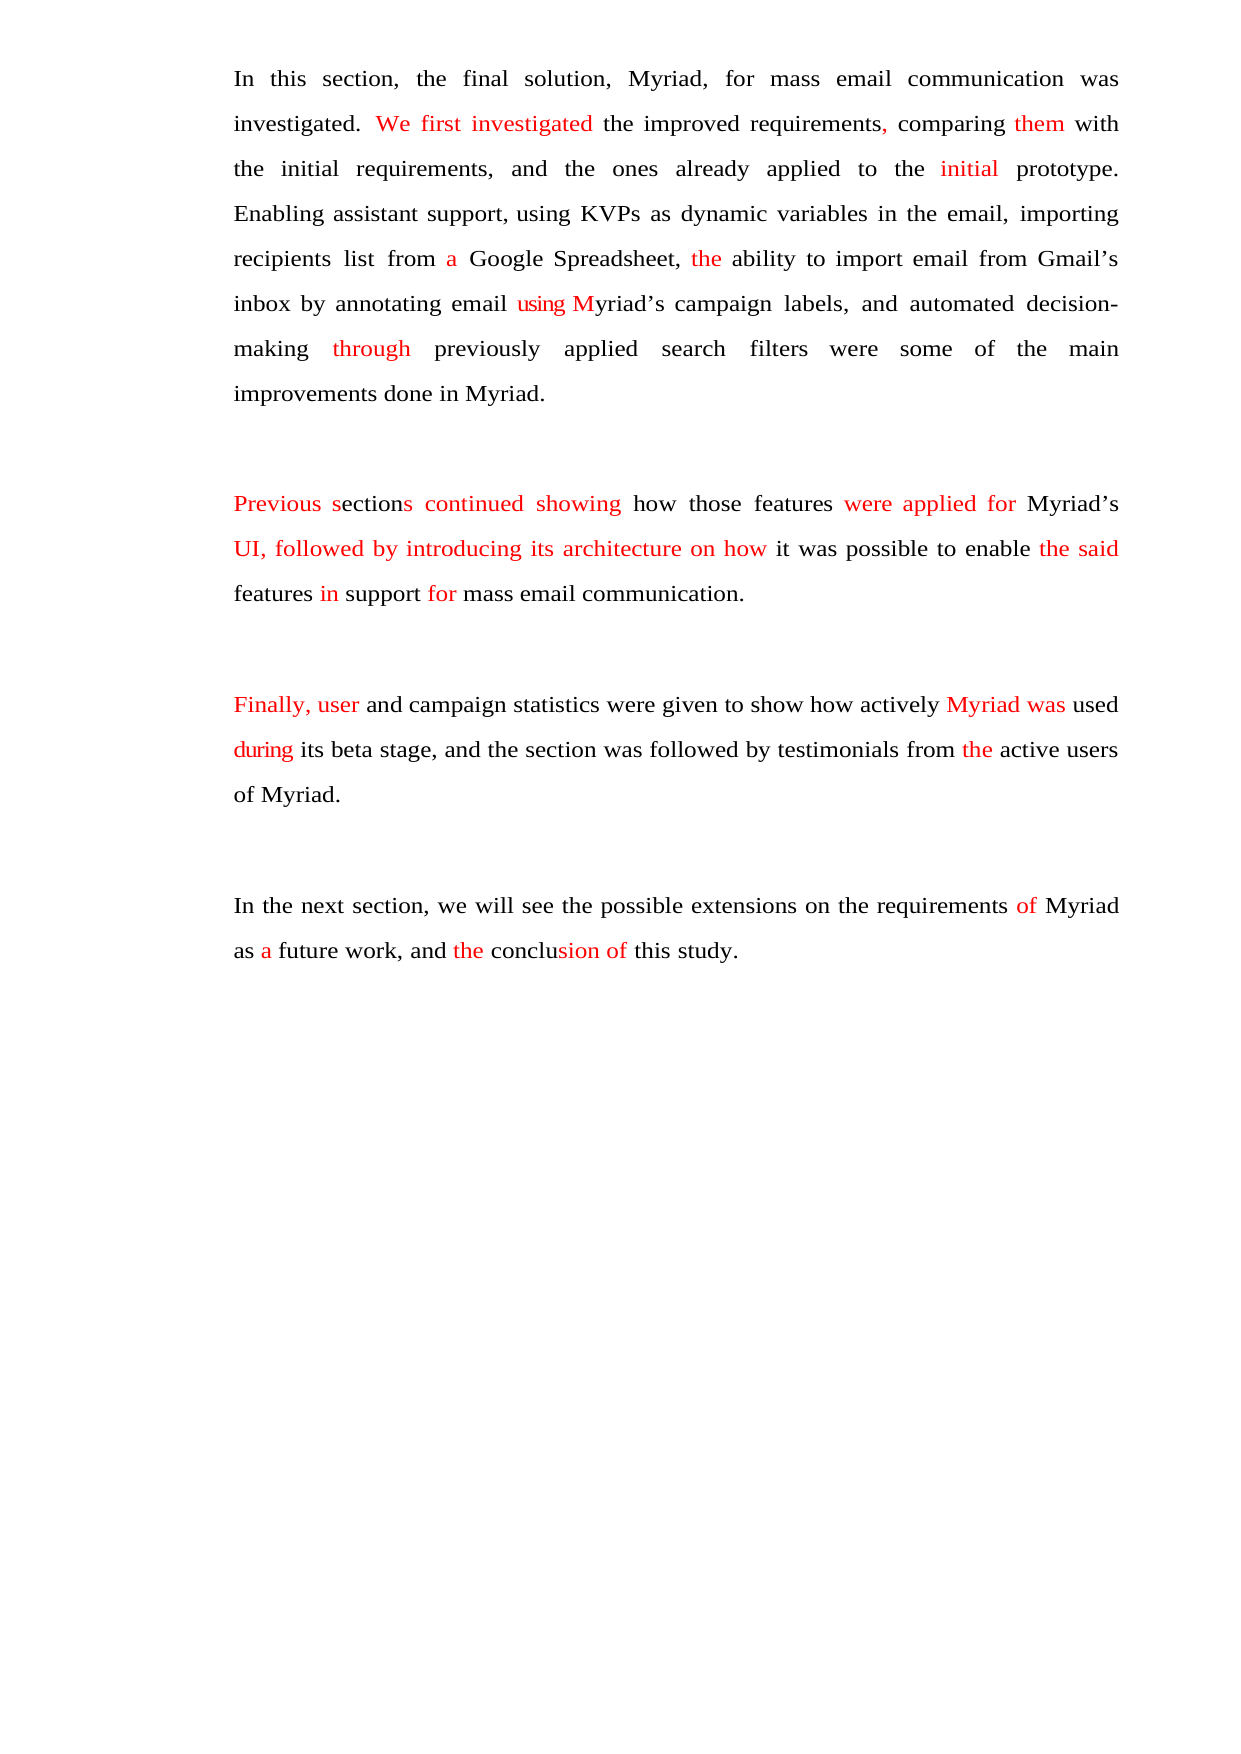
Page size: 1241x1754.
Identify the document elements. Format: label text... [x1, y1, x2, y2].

text In this section, the final solution, Myriad, for mass email communication was investigated. We first investigated the improved requirements, comparing them with the initial requirements, and the ones already applied to the initial prototype. Enabling assistant support, using KVPs as dynamic variables in the email, importing recipients list from a Google Spreadsheet, the ability to import email from Gmail’s inbox by annotating email using Myriad’s campaign labels, and automated decision-making through previously applied search filters were some of the main improvements done in Myriad. [233, 64, 1119, 406]
text Previous sections continued showing how those features were applied for Myriad’s UI, followed by introducing its architecture on how it was possible to enable the said features in support for mass email communication. [233, 491, 1119, 607]
text In the next section, we will see the possible extensions on the requirements of Myriad as a future work, and the conclusion of this study. [233, 892, 1119, 964]
text Finally, user and campaign statistics were given to show how actively Myriad was used during its beta stage, and the section was followed by testimonials from the active users of Myriad. [233, 691, 1119, 808]
